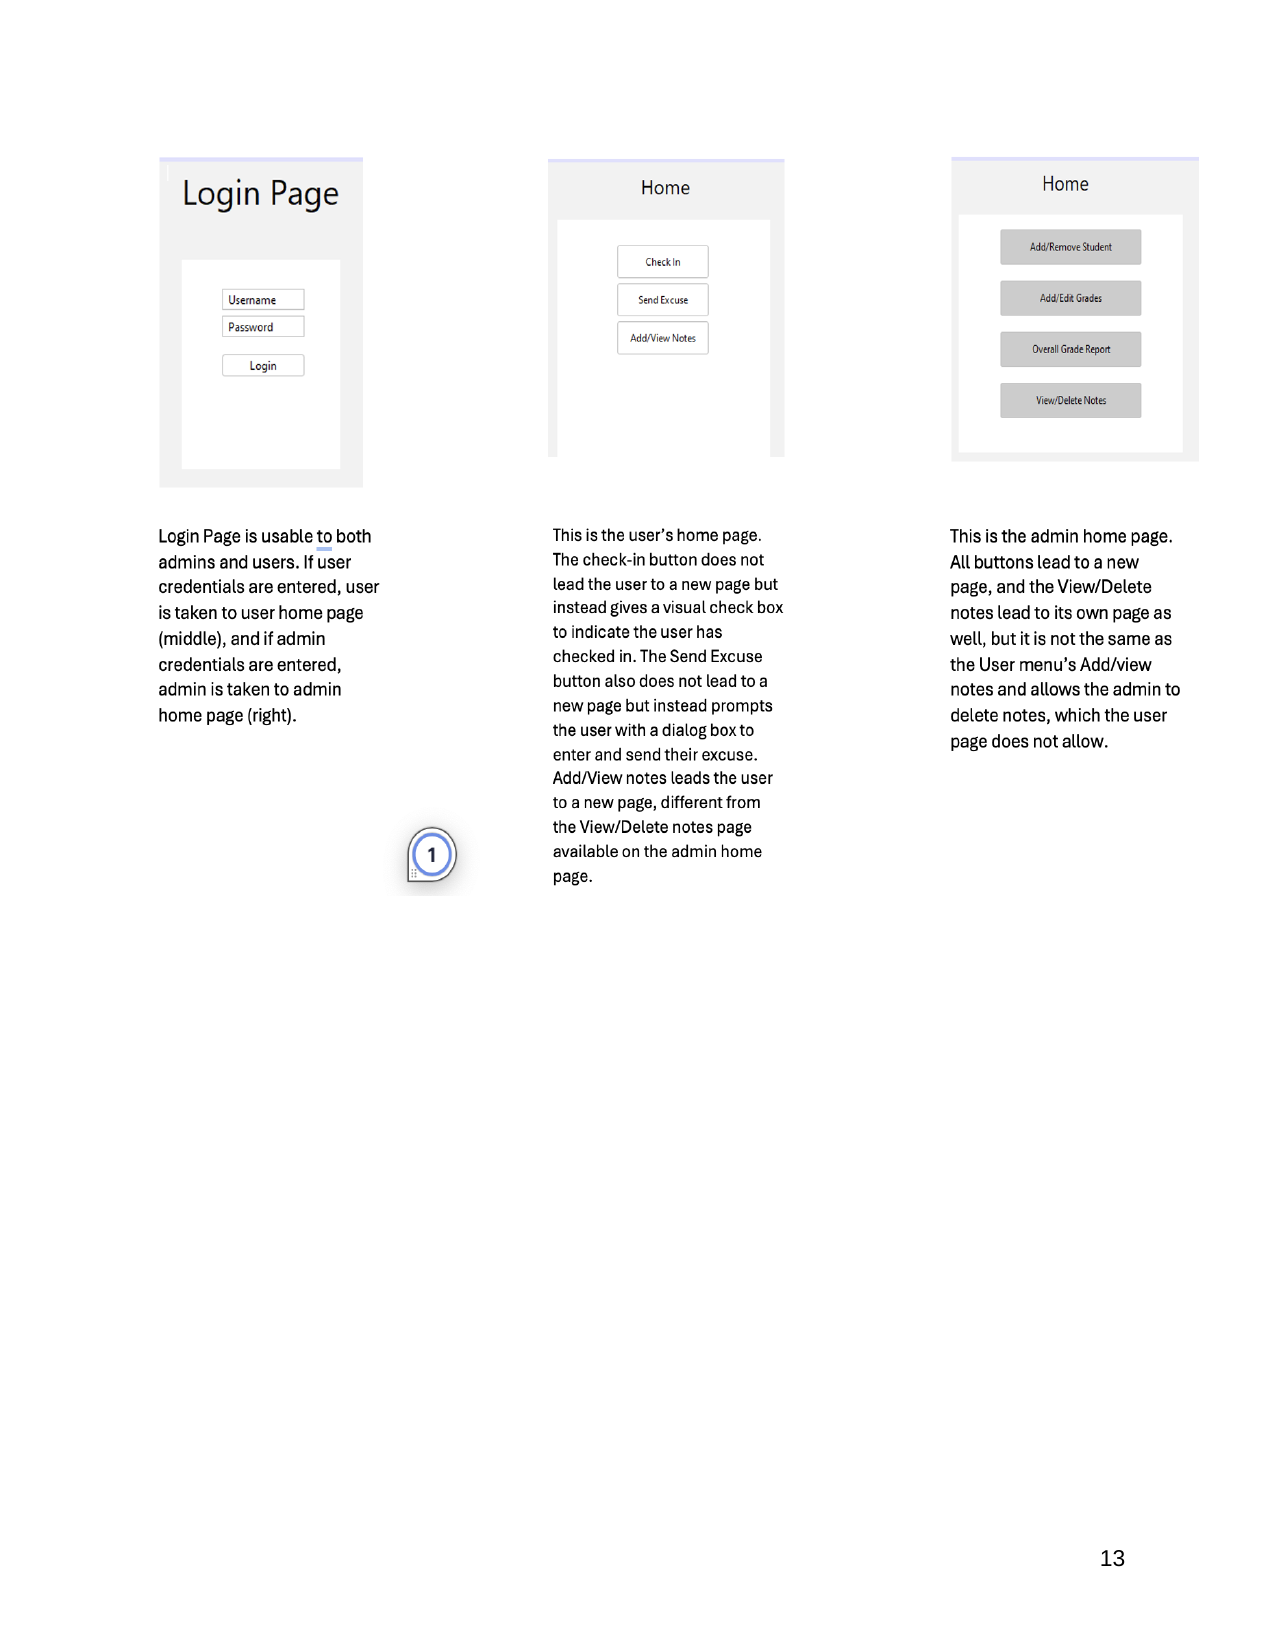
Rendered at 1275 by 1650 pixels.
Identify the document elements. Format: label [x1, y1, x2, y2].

picture [150, 150, 1220, 896]
